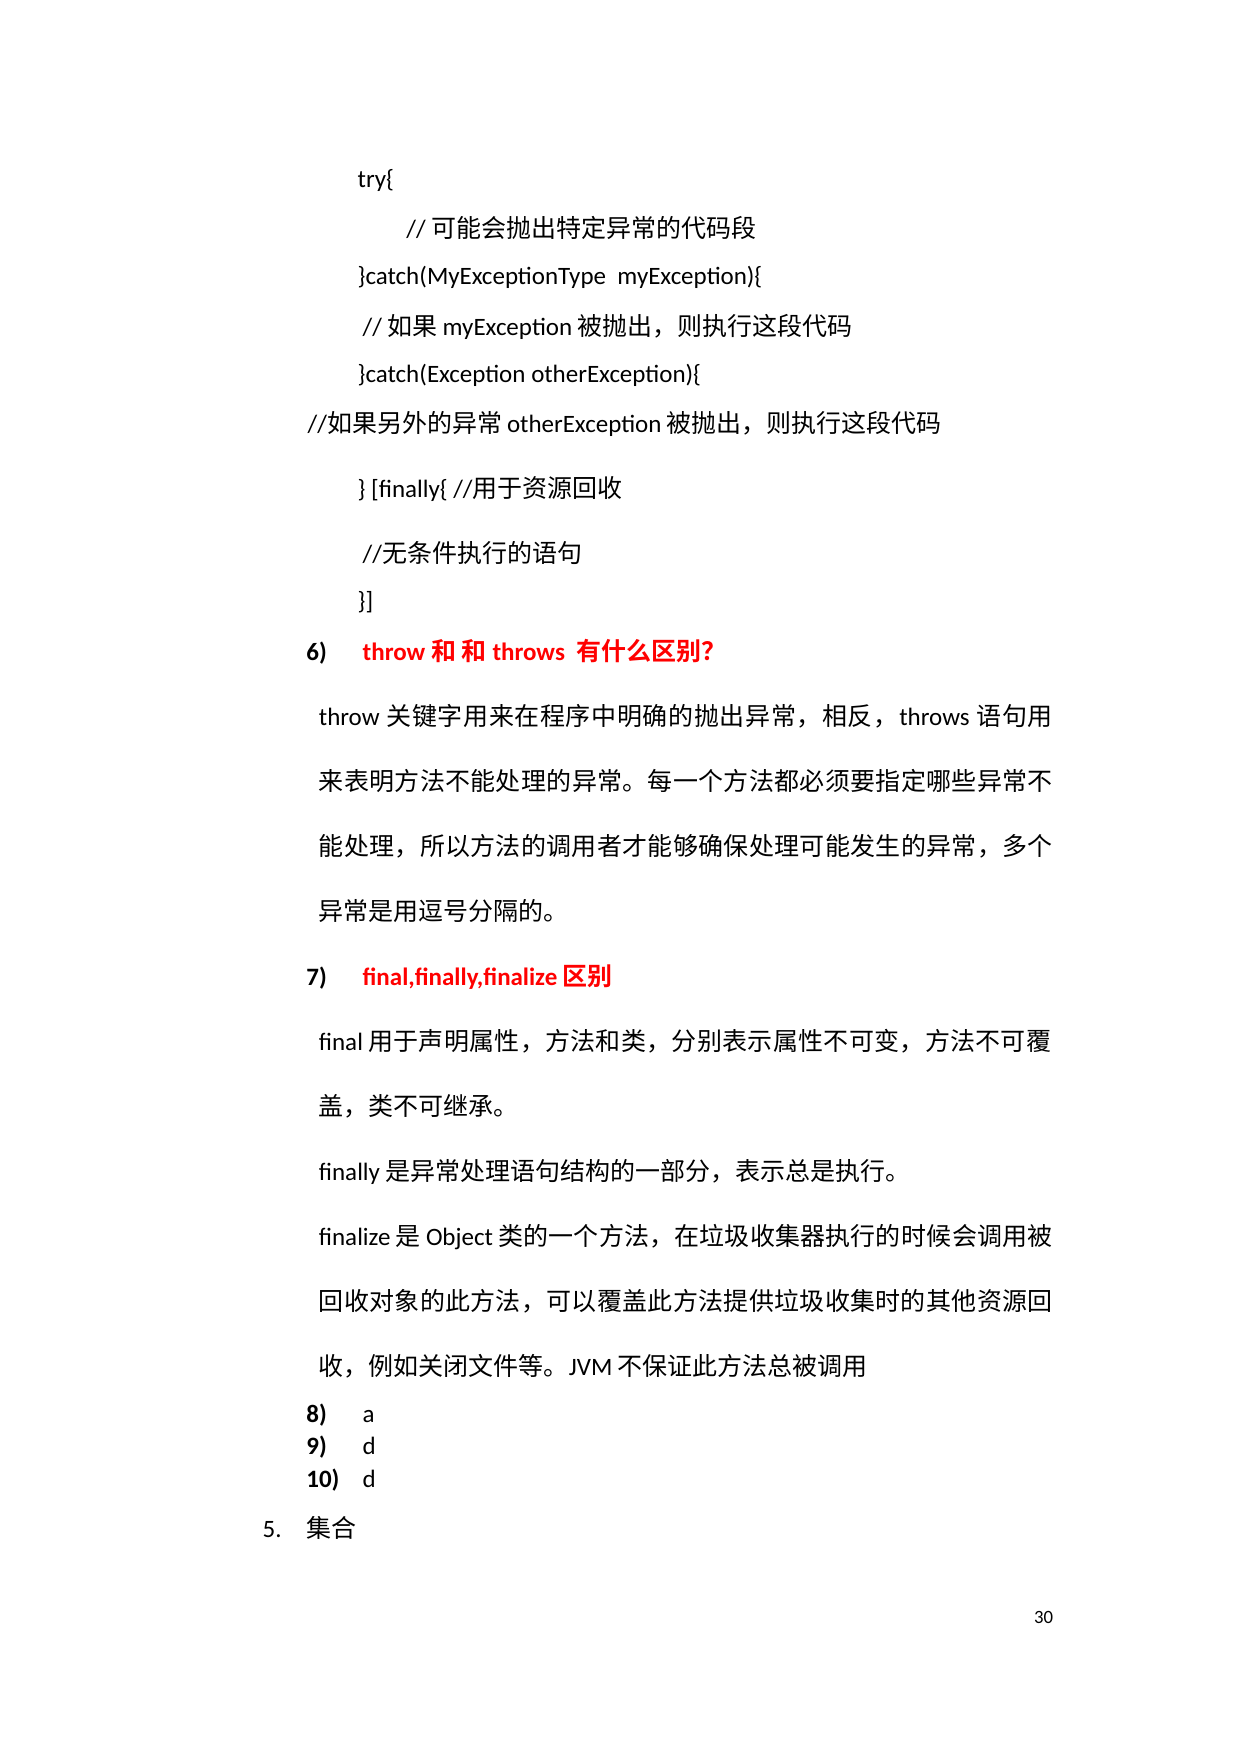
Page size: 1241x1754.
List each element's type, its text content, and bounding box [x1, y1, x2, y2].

list }] [307, 584, 1053, 617]
list throw 关键字用来在程序中明确的抛出异常，相反，throws 语句用来表明方法不能处理的异常。每一个方法都必须要指定哪些异常不能处理，所以方法的调用者才能够确保处理可能发生的异常，多个异常是用逗号分隔的。 [319, 682, 1053, 942]
list finalize是Object类的一个方法，在垃圾收集器执行的时候会调用被回收对象的此方法，可以覆盖此方法提供垃圾收集时的其他资源回收，例如关闭文件等。JVM不保证此方法总被调用 [319, 1202, 1053, 1397]
list d [306, 1429, 1053, 1462]
list d [306, 1462, 1053, 1494]
list final用于声明属性，方法和类，分别表示属性不可变，方法不可覆盖，类不可继承。 [319, 1007, 1053, 1137]
list }catch(MyExceptionType myException){ [307, 259, 1053, 292]
list 集合 [262, 1494, 1053, 1559]
list } [finally{ //用于资源回收 [307, 454, 1053, 519]
list try{ [307, 162, 1053, 194]
list finally是异常处理语句结构的一部分，表示总是执行。 [319, 1137, 1053, 1202]
list final,finally,finalize区别 [306, 942, 1053, 1007]
list //无条件执行的语句 [307, 519, 1053, 584]
list a [306, 1397, 1053, 1429]
list throw 和 和 throws 有什么区别？ [306, 617, 1053, 682]
list // 可能会抛出特定异常的代码段 [307, 194, 1053, 259]
list // 如果myException 被抛出，则执行这段代码 [307, 292, 1053, 357]
list }catch(Exception otherException){ //如果另外的异常otherException被抛出，则执行这段代码 [307, 357, 1053, 454]
